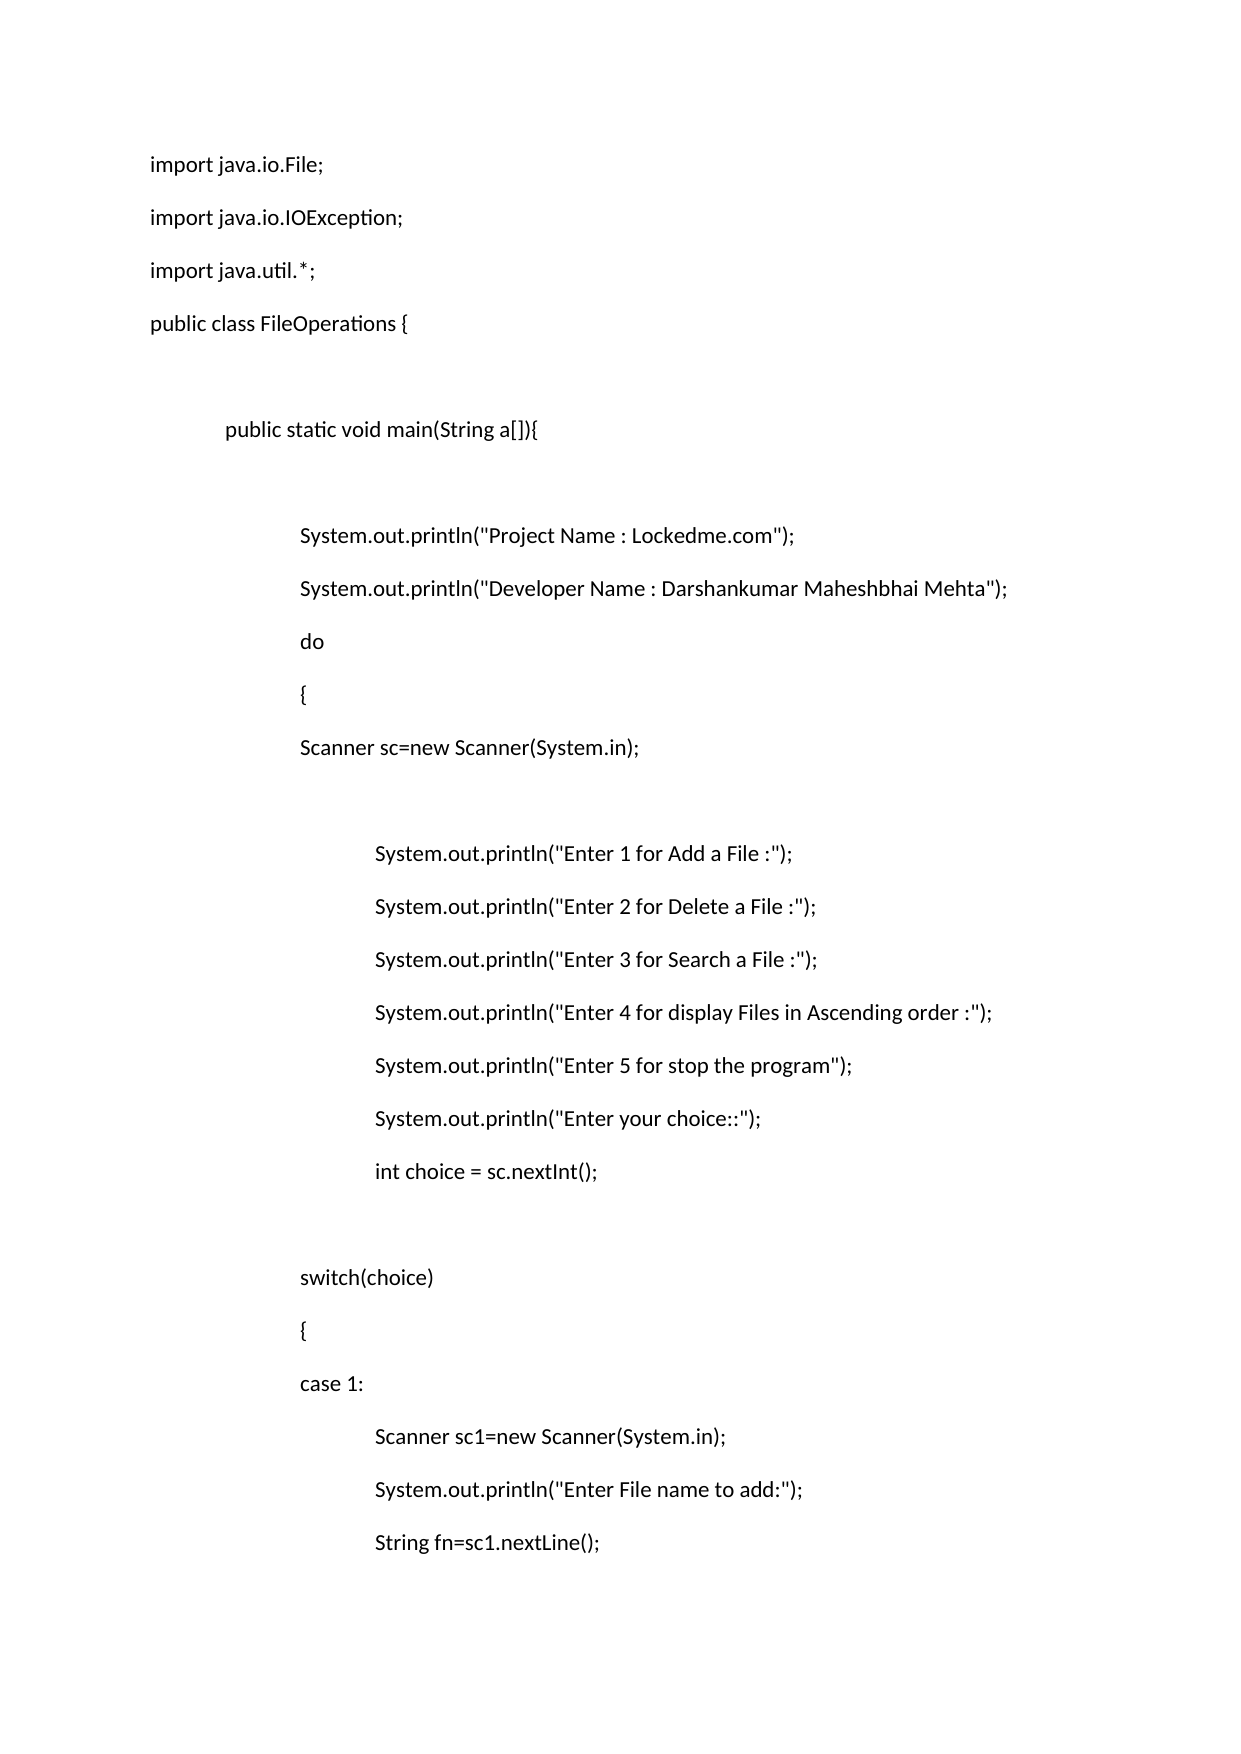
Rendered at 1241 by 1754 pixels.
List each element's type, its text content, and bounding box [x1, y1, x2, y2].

text { [150, 680, 1090, 708]
text import java.util.*; [150, 256, 1090, 284]
text System.out.println("Enter 4 for display Files in Ascending order :"); [150, 998, 1090, 1026]
text System.out.println("Enter 1 for Add a File :"); [150, 839, 1090, 867]
text import java.io.File; [150, 150, 1090, 178]
text do [150, 627, 1090, 655]
text { [150, 1316, 1090, 1344]
text System.out.println("Project Name : Lockedme.com"); [150, 521, 1090, 549]
text System.out.println("Enter File name to add:"); [150, 1476, 1090, 1503]
text System.out.println("Enter your choice::"); [150, 1104, 1090, 1132]
text import java.io.IOException; [150, 203, 1090, 231]
text case 1: [150, 1369, 1090, 1397]
text public static void main(String a[]){ [150, 415, 1090, 443]
text String fn=sc1.nextLine(); [150, 1528, 1090, 1557]
text Scanner sc=new Scanner(System.in); [150, 733, 1090, 761]
text System.out.println("Developer Name : Darshankumar Maheshbhai Mehta"); [150, 574, 1090, 602]
text System.out.println("Enter 5 for stop the program"); [150, 1051, 1090, 1079]
text System.out.println("Enter 3 for Search a File :"); [150, 945, 1090, 973]
text Scanner sc1=new Scanner(System.in); [150, 1422, 1090, 1451]
text System.out.println("Enter 2 for Delete a File :"); [150, 892, 1090, 920]
text int choice = sc.nextInt(); [150, 1157, 1090, 1185]
text public class FileOperations { [150, 309, 1090, 337]
text switch(choice) [150, 1263, 1090, 1291]
